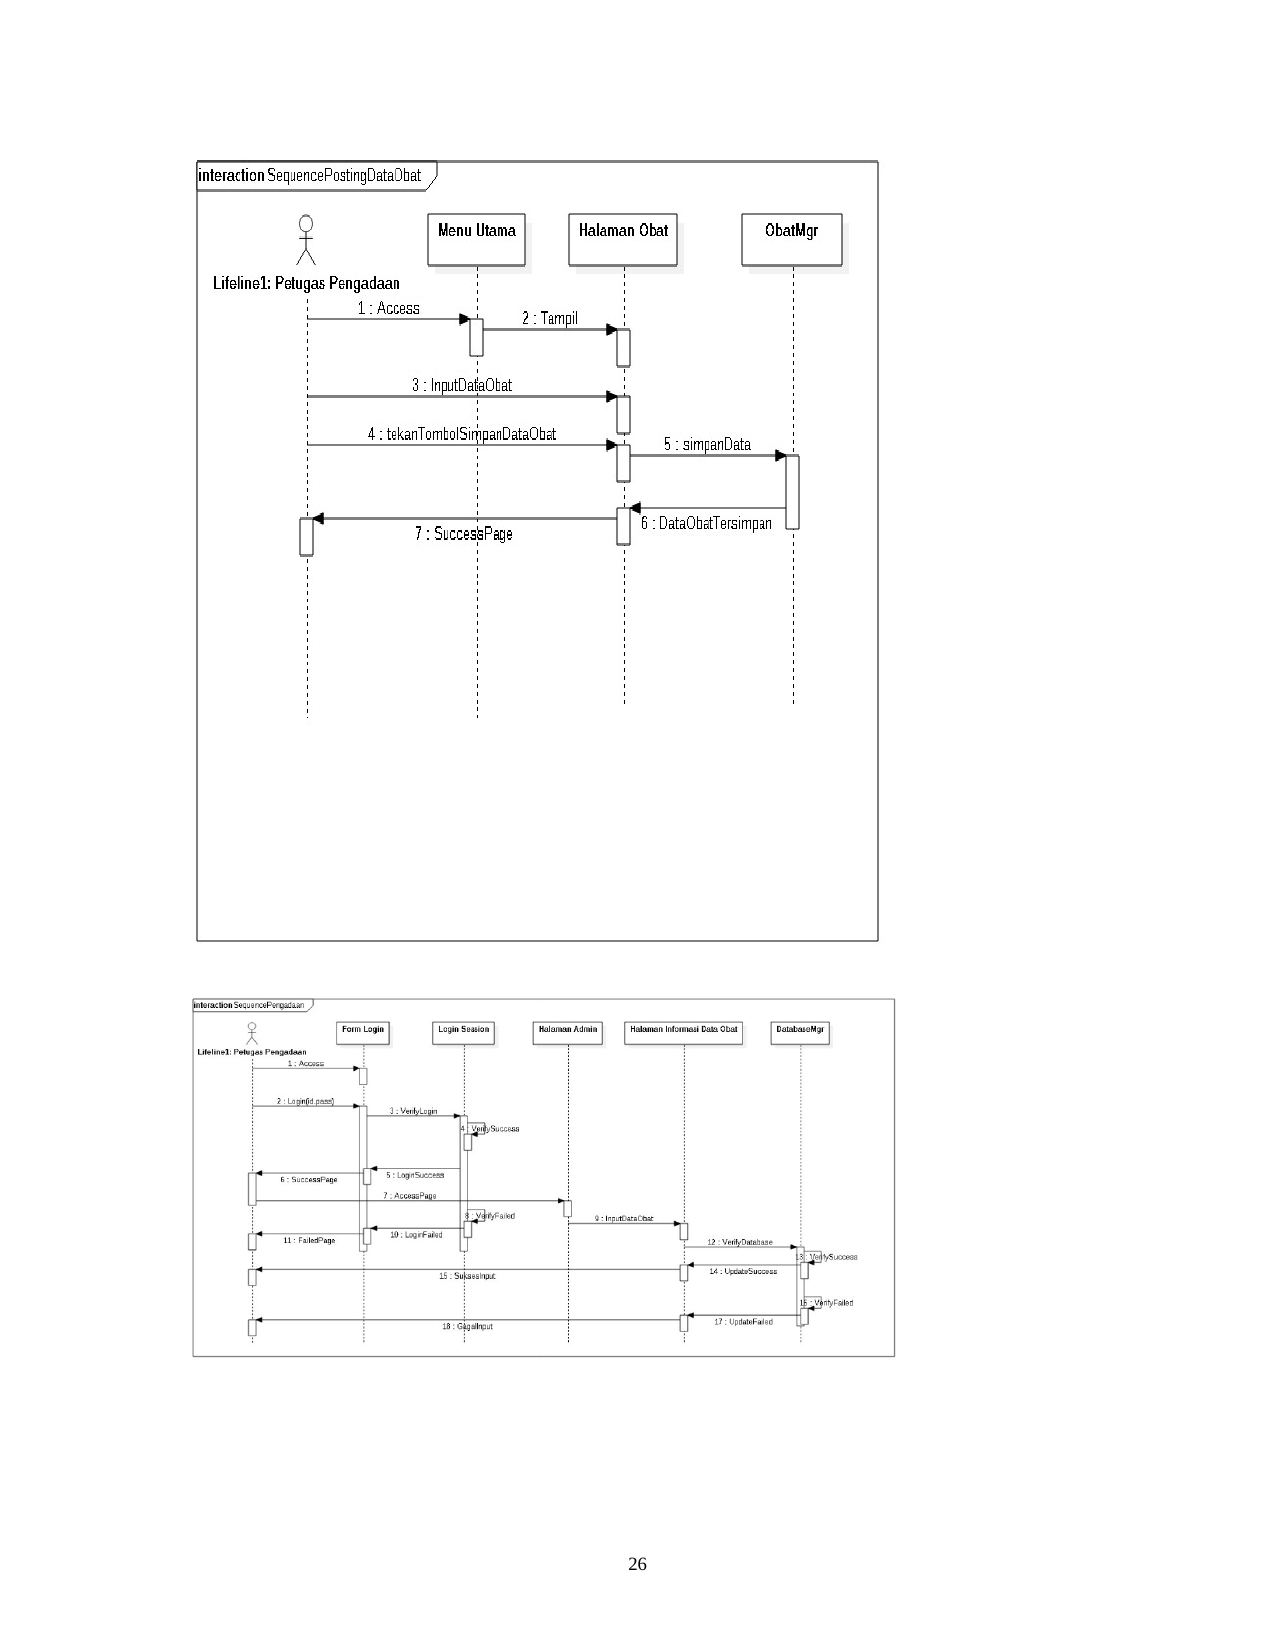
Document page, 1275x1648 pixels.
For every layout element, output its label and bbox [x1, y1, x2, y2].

picture [187, 150, 917, 1379]
